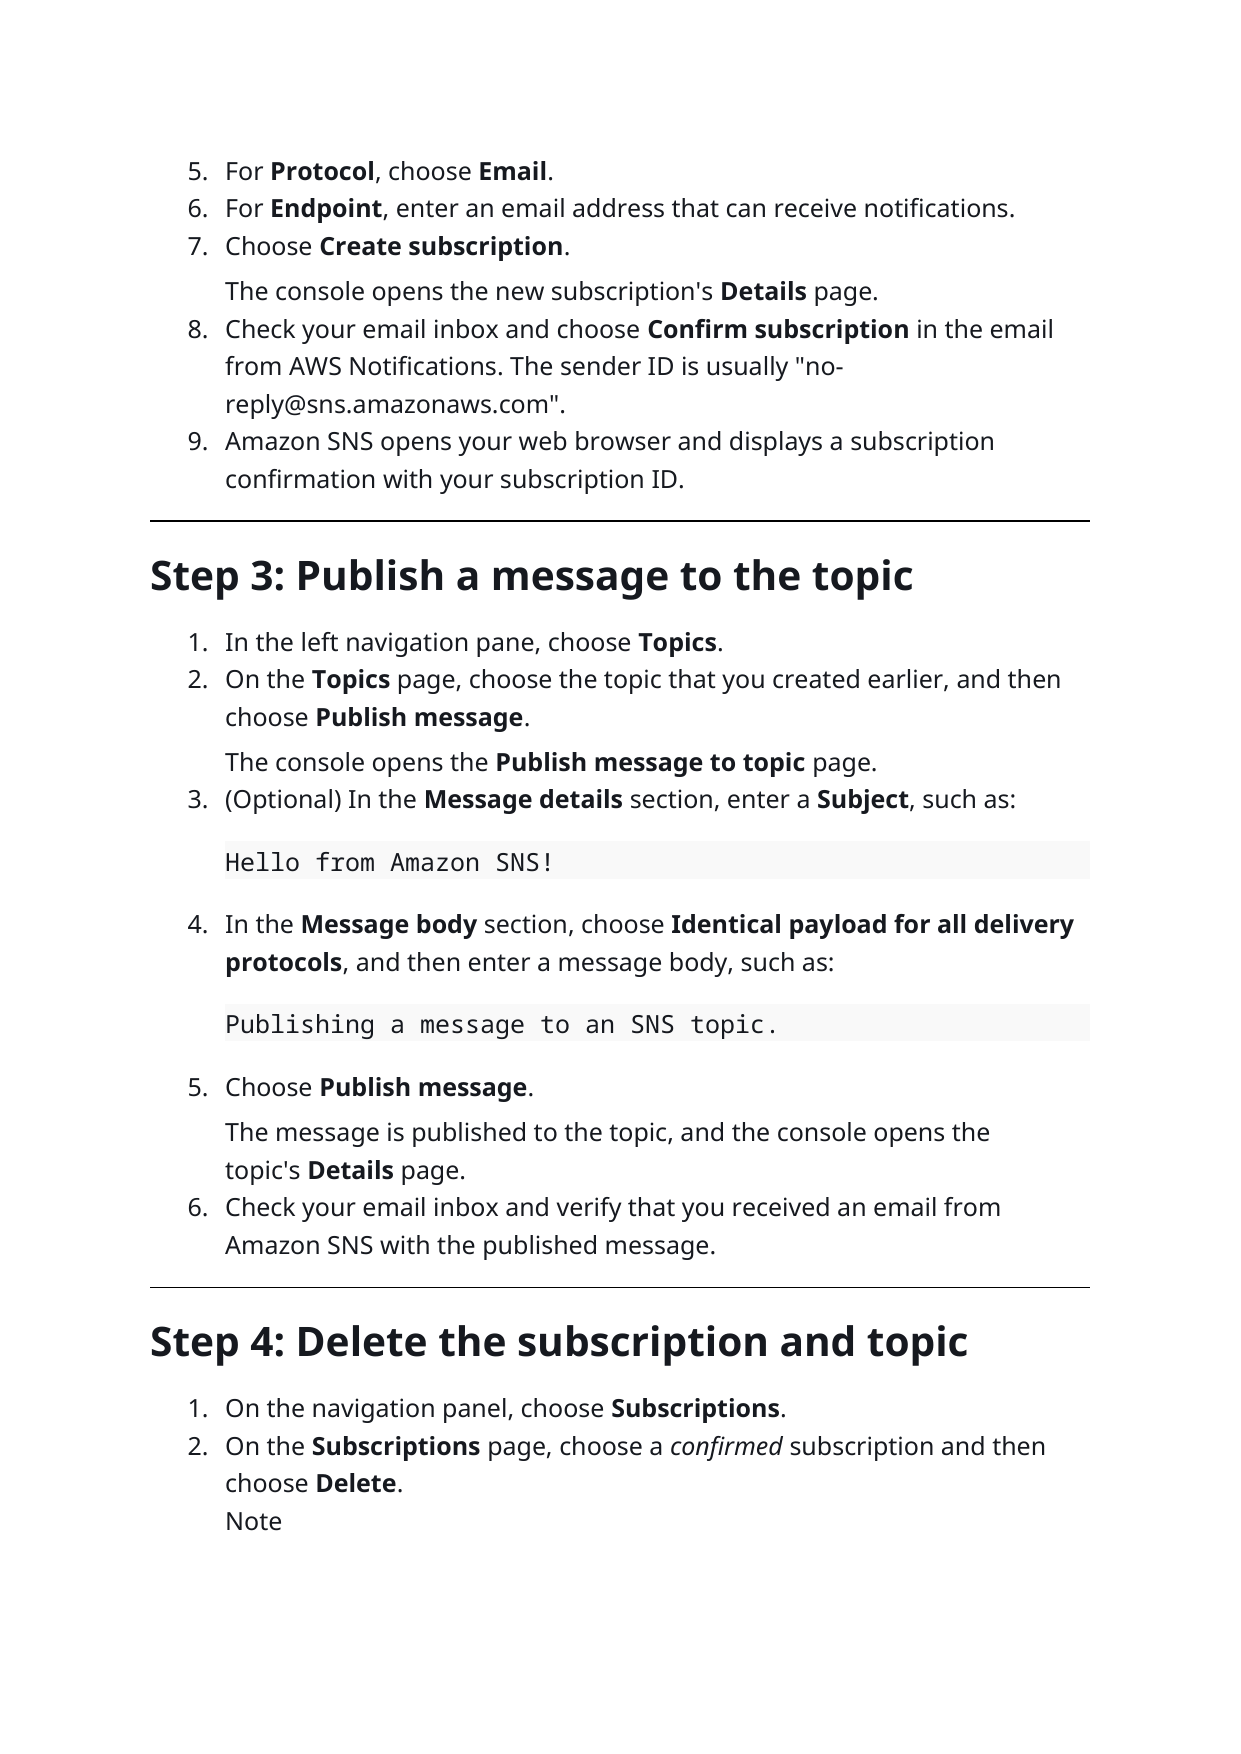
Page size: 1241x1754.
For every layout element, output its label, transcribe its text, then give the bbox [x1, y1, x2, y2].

list On the Topics page, choose the topic that you created earlier, and then choose Publish message. [187, 658, 1090, 733]
text Hello from Amazon SNS! [225, 841, 1090, 879]
list For Endpoint, enter an email address that can receive notifications. [187, 187, 1090, 225]
text The message is published to the topic, and the console opens the topic's Details page. [225, 1112, 1090, 1187]
list Check your email inbox and choose Confirm subscription in the email from AWS Notifications. The sender ID is usually "no-reply@sns.amazonaws.com". [187, 308, 1090, 420]
list In the left navigation pane, choose Topics. [187, 621, 1090, 658]
list On the navigation panel, choose Subscriptions. [187, 1387, 1090, 1425]
list In the Message body section, choose Identical payload for all delivery protocols, and then enter a message body, such as: [187, 904, 1090, 979]
subtitle Step 3: Publish a message to the topic [150, 522, 1090, 602]
text The console opens the Publish message to topic page. [225, 741, 1090, 779]
list (Optional) In the Message details section, enter a Subject, such as: [187, 779, 1090, 816]
list Choose Create subscription. [187, 225, 1090, 262]
list Choose Publish message. [187, 1066, 1090, 1104]
text The console opens the new subscription's Details page. [225, 270, 1090, 308]
list For Protocol, choose Email. [187, 150, 1090, 187]
subtitle Note [225, 1500, 1090, 1537]
subtitle Step 4: Delete the subscription and topic [150, 1288, 1090, 1368]
list On the Subscriptions page, choose a confirmed subscription and then choose Delete. [187, 1425, 1090, 1500]
text Publishing a message to an SNS topic. [225, 1004, 1090, 1041]
list Check your email inbox and verify that you received an email from Amazon SNS with the published message. [187, 1187, 1090, 1262]
list Amazon SNS opens your web browser and displays a subscription confirmation with your subscription ID. [187, 420, 1090, 495]
